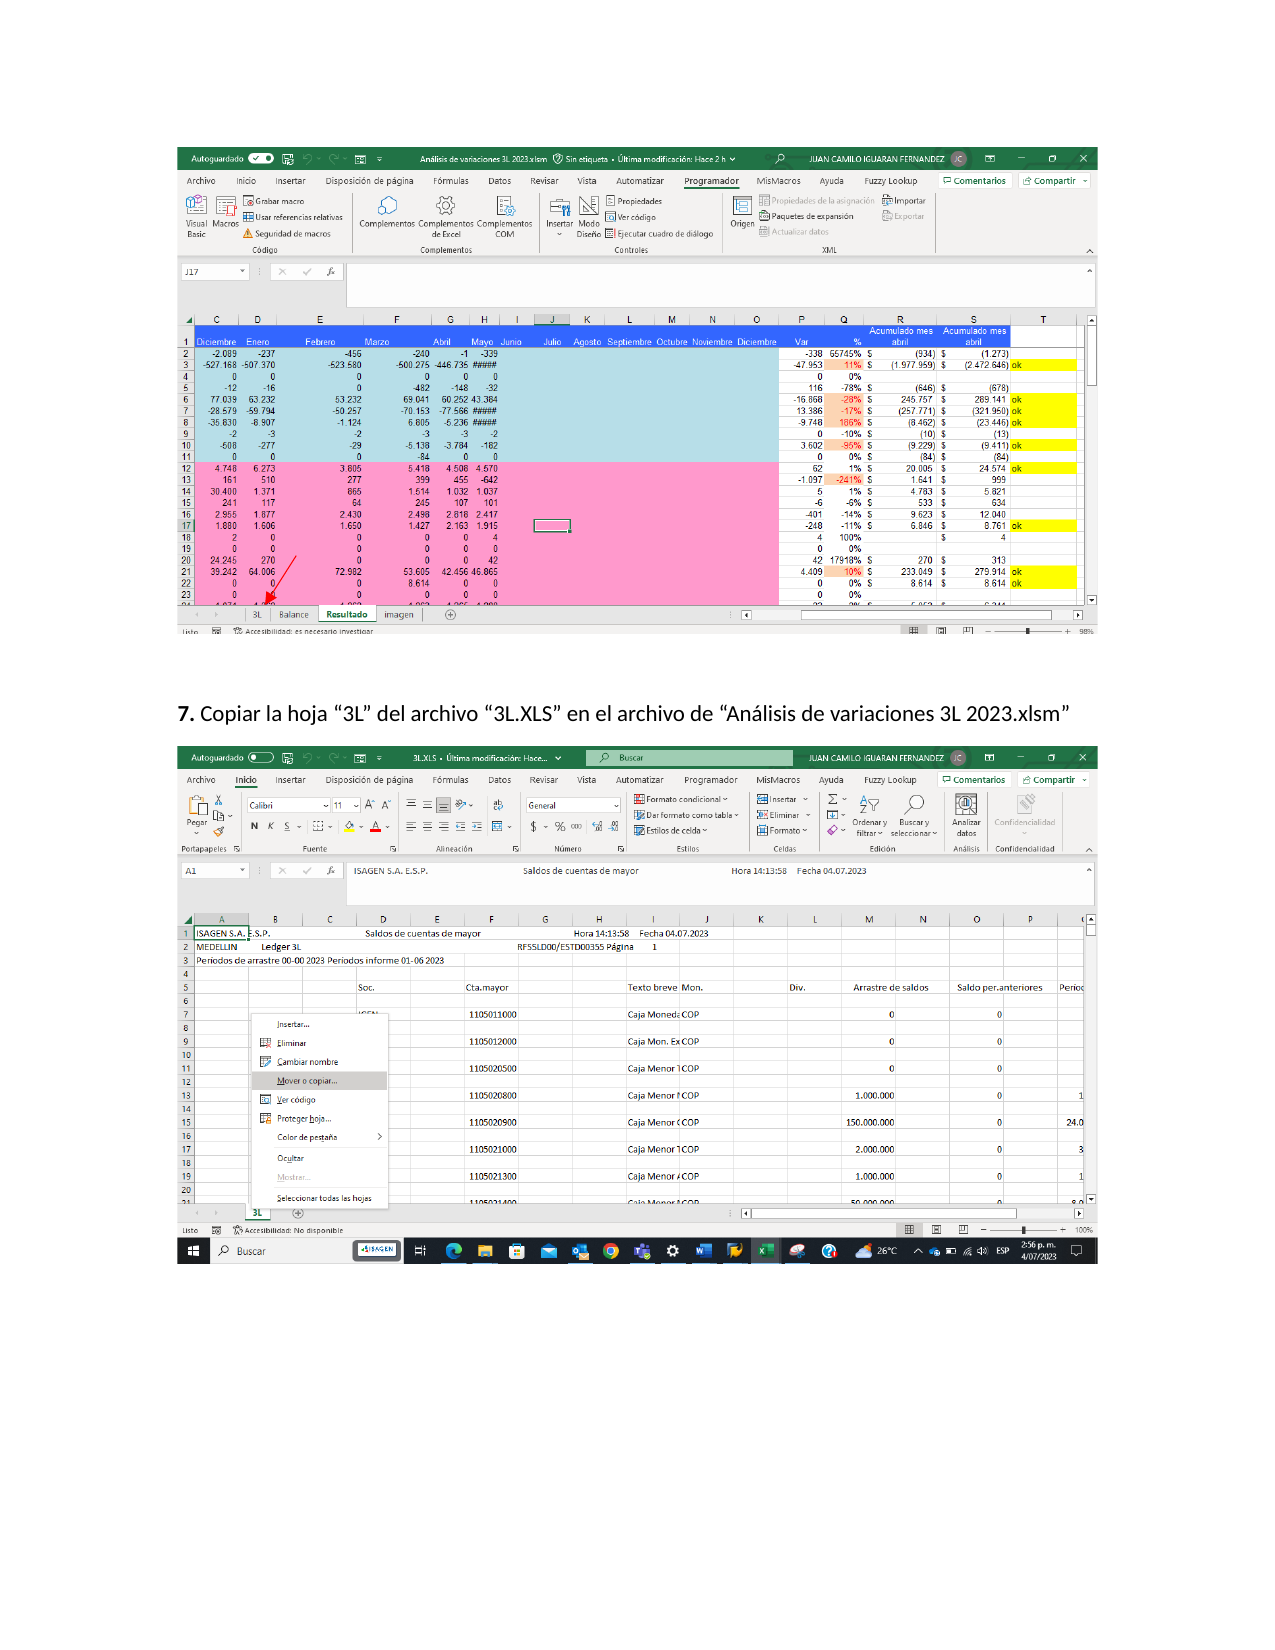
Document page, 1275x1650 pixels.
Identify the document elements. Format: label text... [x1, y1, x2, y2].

picture [177, 746, 1098, 1264]
picture [177, 147, 1098, 634]
text 7. Copiar la hoja “3L” del archivo “3L.XLS” en el archivo de “Análisis de variaciones 3L 2023.xlsm” [177, 699, 1098, 728]
